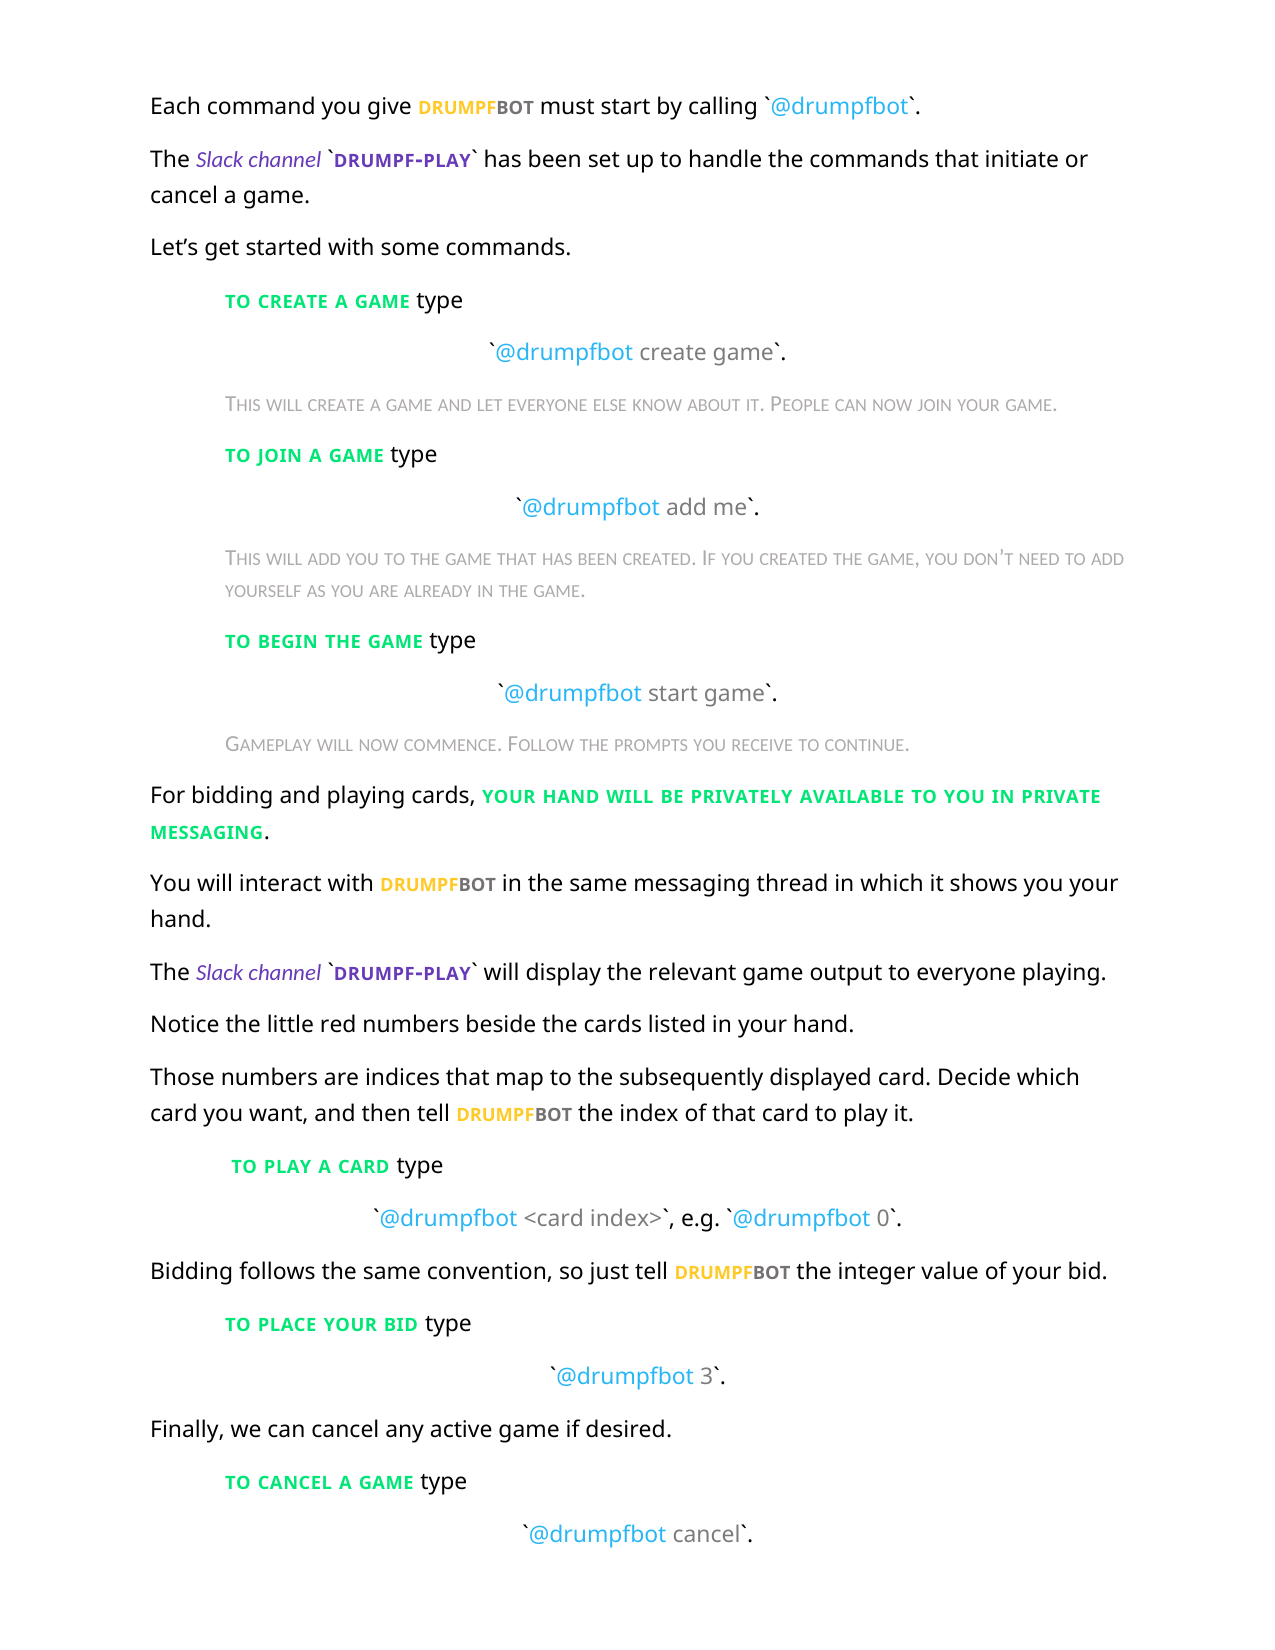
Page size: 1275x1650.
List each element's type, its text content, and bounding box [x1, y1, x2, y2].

text The Slack channel `drumpf-play` has been set up to handle the commands that initiate or cancel a game. [150, 143, 1125, 210]
text `@drumpfbot cancel`. [150, 1518, 1125, 1549]
text Finally, we can cancel any active game if desired. [150, 1412, 1125, 1444]
text For bidding and playing cards, your hand will be privately available to you in private messaging. [150, 779, 1125, 846]
text Those numbers are indices that map to the subsequently displayed card. Decide which card you want, and then tell drumpfbot the index of that card to play it. [150, 1061, 1125, 1128]
text `@drumpfbot <card index>`, e.g. `@drumpfbot 0`. [150, 1202, 1125, 1233]
text `@drumpfbot create game`. [150, 336, 1125, 368]
text to place your bid type [150, 1307, 1125, 1338]
text This will add you to the game that has been created. If you created the game, you don’t need to add yourself as you are already in the game. [225, 543, 1125, 603]
text Bidding follows the same convention, so just tell drumpfbot the integer value of your bid. [150, 1255, 1125, 1286]
text to begin the game type [150, 624, 1125, 655]
text Notice the little red numbers beside the cards listed in your hand. [150, 1008, 1125, 1039]
text The Slack channel `drumpf-play` will display the relevant game output to everyone playing. [150, 956, 1125, 987]
text `@drumpfbot add me`. [150, 490, 1125, 522]
text This will create a game and let everyone else know about it. People can now join your game. [225, 389, 1125, 417]
text to join a game type [150, 438, 1125, 469]
text to play a card type [150, 1149, 1125, 1181]
text to create a game type [150, 284, 1125, 315]
text `@drumpfbot 3`. [150, 1360, 1125, 1391]
text Let’s get started with some commands. [150, 231, 1125, 262]
text You will interact with drumpfbot in the same messaging thread in which it shows you your hand. [150, 867, 1125, 934]
text Gameplay will now commence. Follow the prompts you receive to continue. [150, 729, 1125, 757]
text to cancel a game type [150, 1465, 1125, 1496]
text `@drumpfbot start game`. [150, 677, 1125, 708]
text Each command you give drumpfbot must start by calling `@drumpfbot`. [150, 90, 1125, 121]
